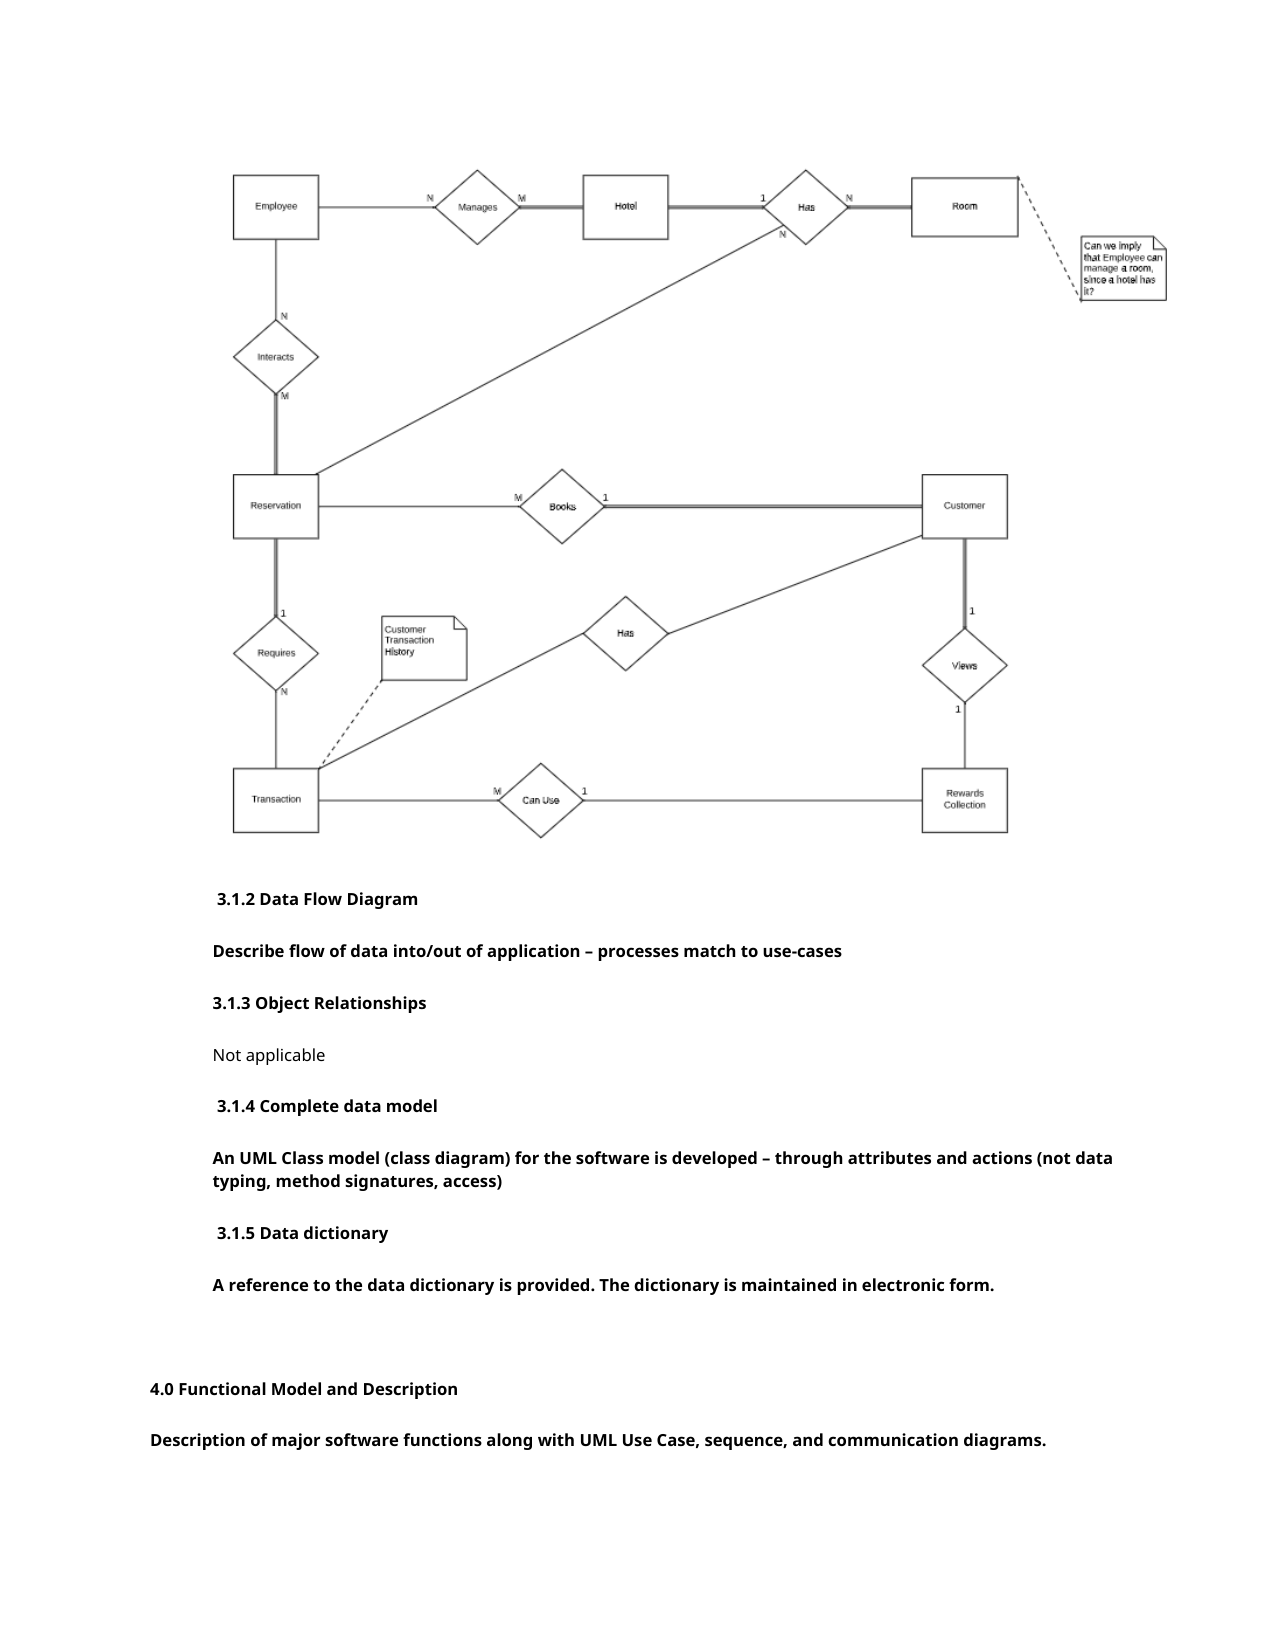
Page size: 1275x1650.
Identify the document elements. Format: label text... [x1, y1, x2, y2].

text 3.1.2 Data Flow Diagram [212, 887, 1125, 910]
text 3.1.4 Complete data model [212, 1095, 1125, 1118]
text Not applicable [212, 1043, 1125, 1066]
text 3.1.3 Object Relationships [212, 991, 1125, 1014]
picture [212, 150, 1188, 859]
text Description of major software functions along with UML Use Case, sequence, and communication diagrams. [150, 1429, 1125, 1452]
text Describe flow of data into/out of application – processes match to use-cases [212, 939, 1125, 962]
text 3.1.5 Data dictionary [212, 1221, 1125, 1244]
text A reference to the data dictionary is provided. The dictionary is maintained in electronic form. [212, 1273, 1125, 1296]
text An UML Class model (class diagram) for the software is developed – through attributes and actions (not data typing, method signatures, access) [212, 1147, 1125, 1192]
text 4.0 Functional Model and Description [150, 1377, 1125, 1400]
